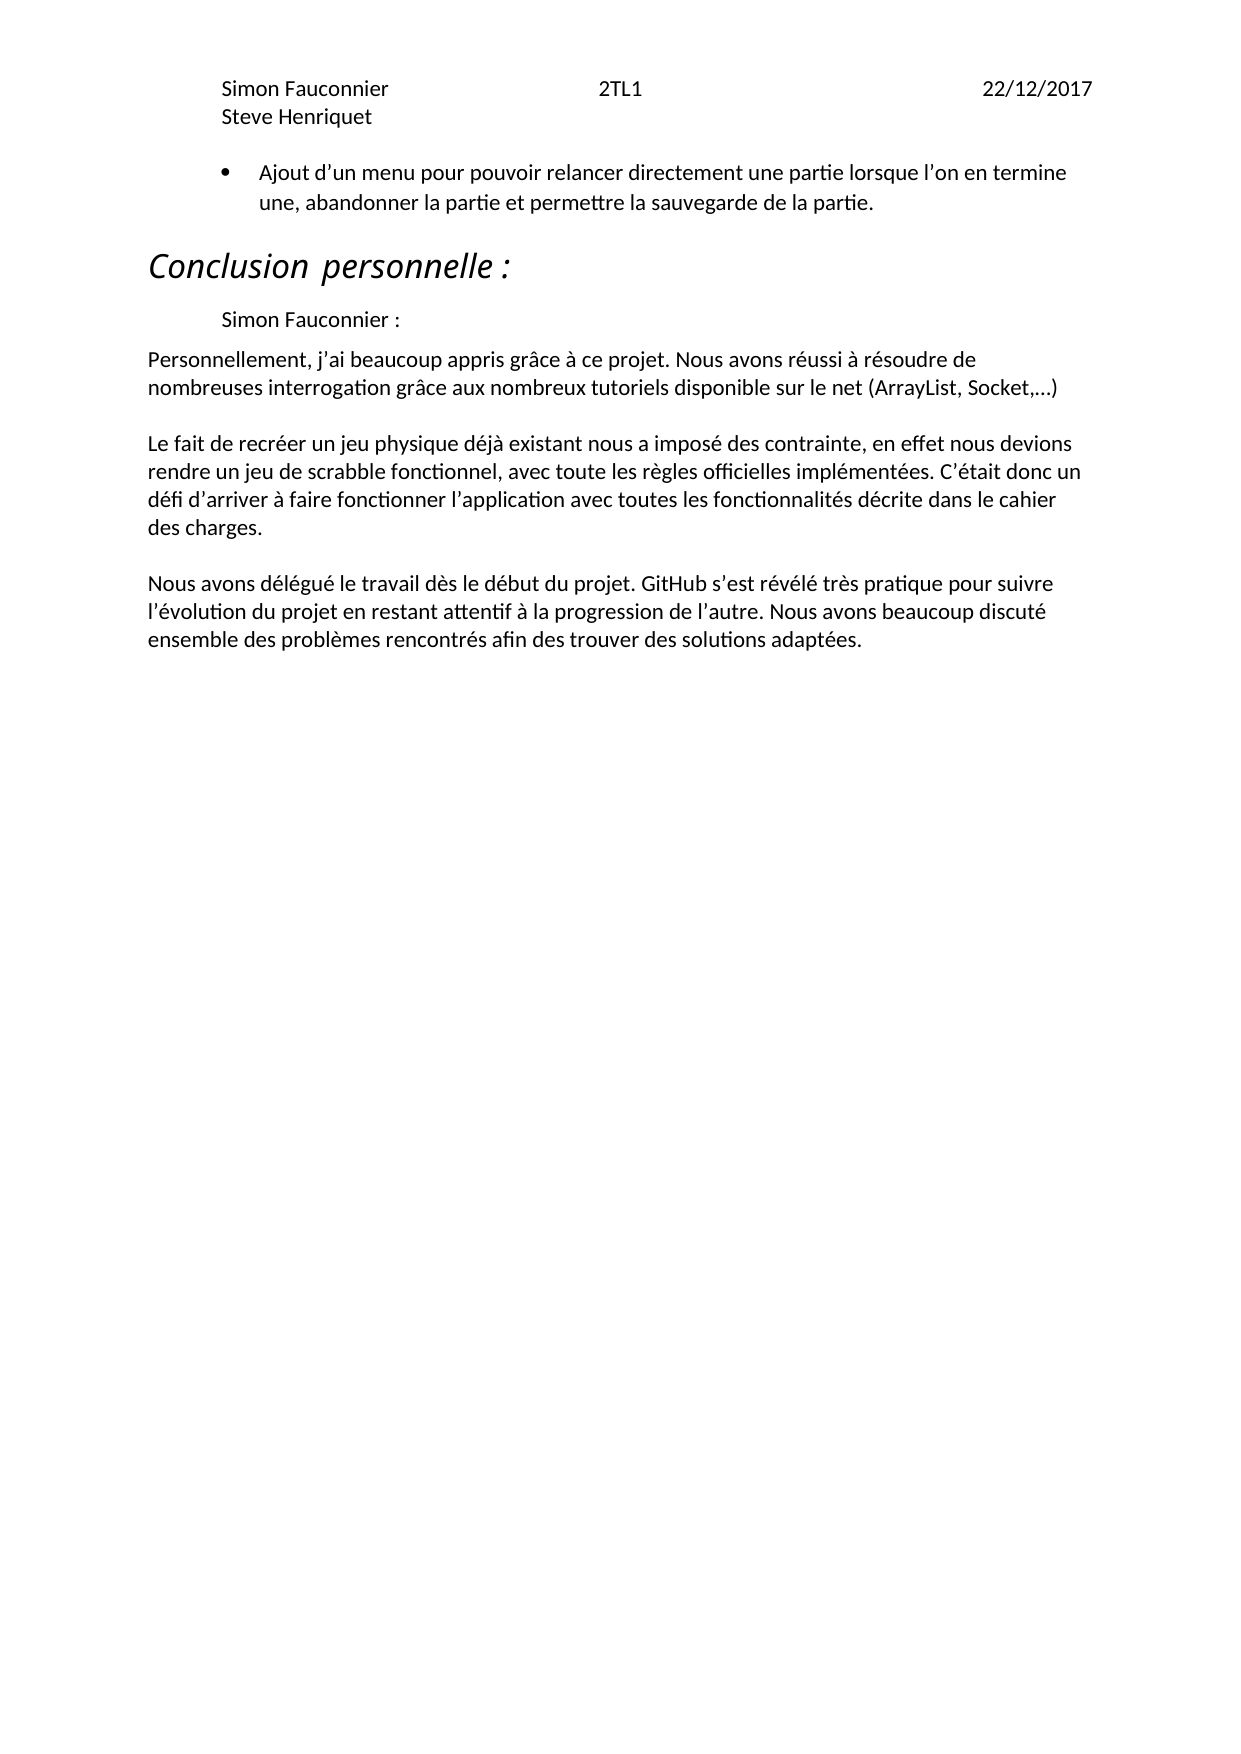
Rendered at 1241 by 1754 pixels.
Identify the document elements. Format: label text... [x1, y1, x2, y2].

text Le fait de recréer un jeu physique déjà existant nous a imposé des contrainte, en effet nous devions rendre un jeu de scrabble fonctionnel, avec toute les règles officielles implémentées. C’était donc un défi d’arriver à faire fonctionner l’application avec toutes les fonctionnalités décrite dans le cahier des charges. [148, 429, 1092, 541]
list Ajout d’un menu pour pouvoir relancer directement une partie lorsque l’on en termine une, abandonner la partie et permettre la sauvegarde de la partie. [221, 158, 1092, 216]
text Simon Fauconnier : [148, 305, 1092, 333]
subtitle Conclusion personnelle : [148, 243, 1092, 289]
text Nous avons délégué le travail dès le début du projet. GitHub s’est révélé très pratique pour suivre l’évolution du projet en restant attentif à la progression de l’autre. Nous avons beaucoup discuté ensemble des problèmes rencontrés afin des trouver des solutions adaptées. [148, 569, 1092, 653]
